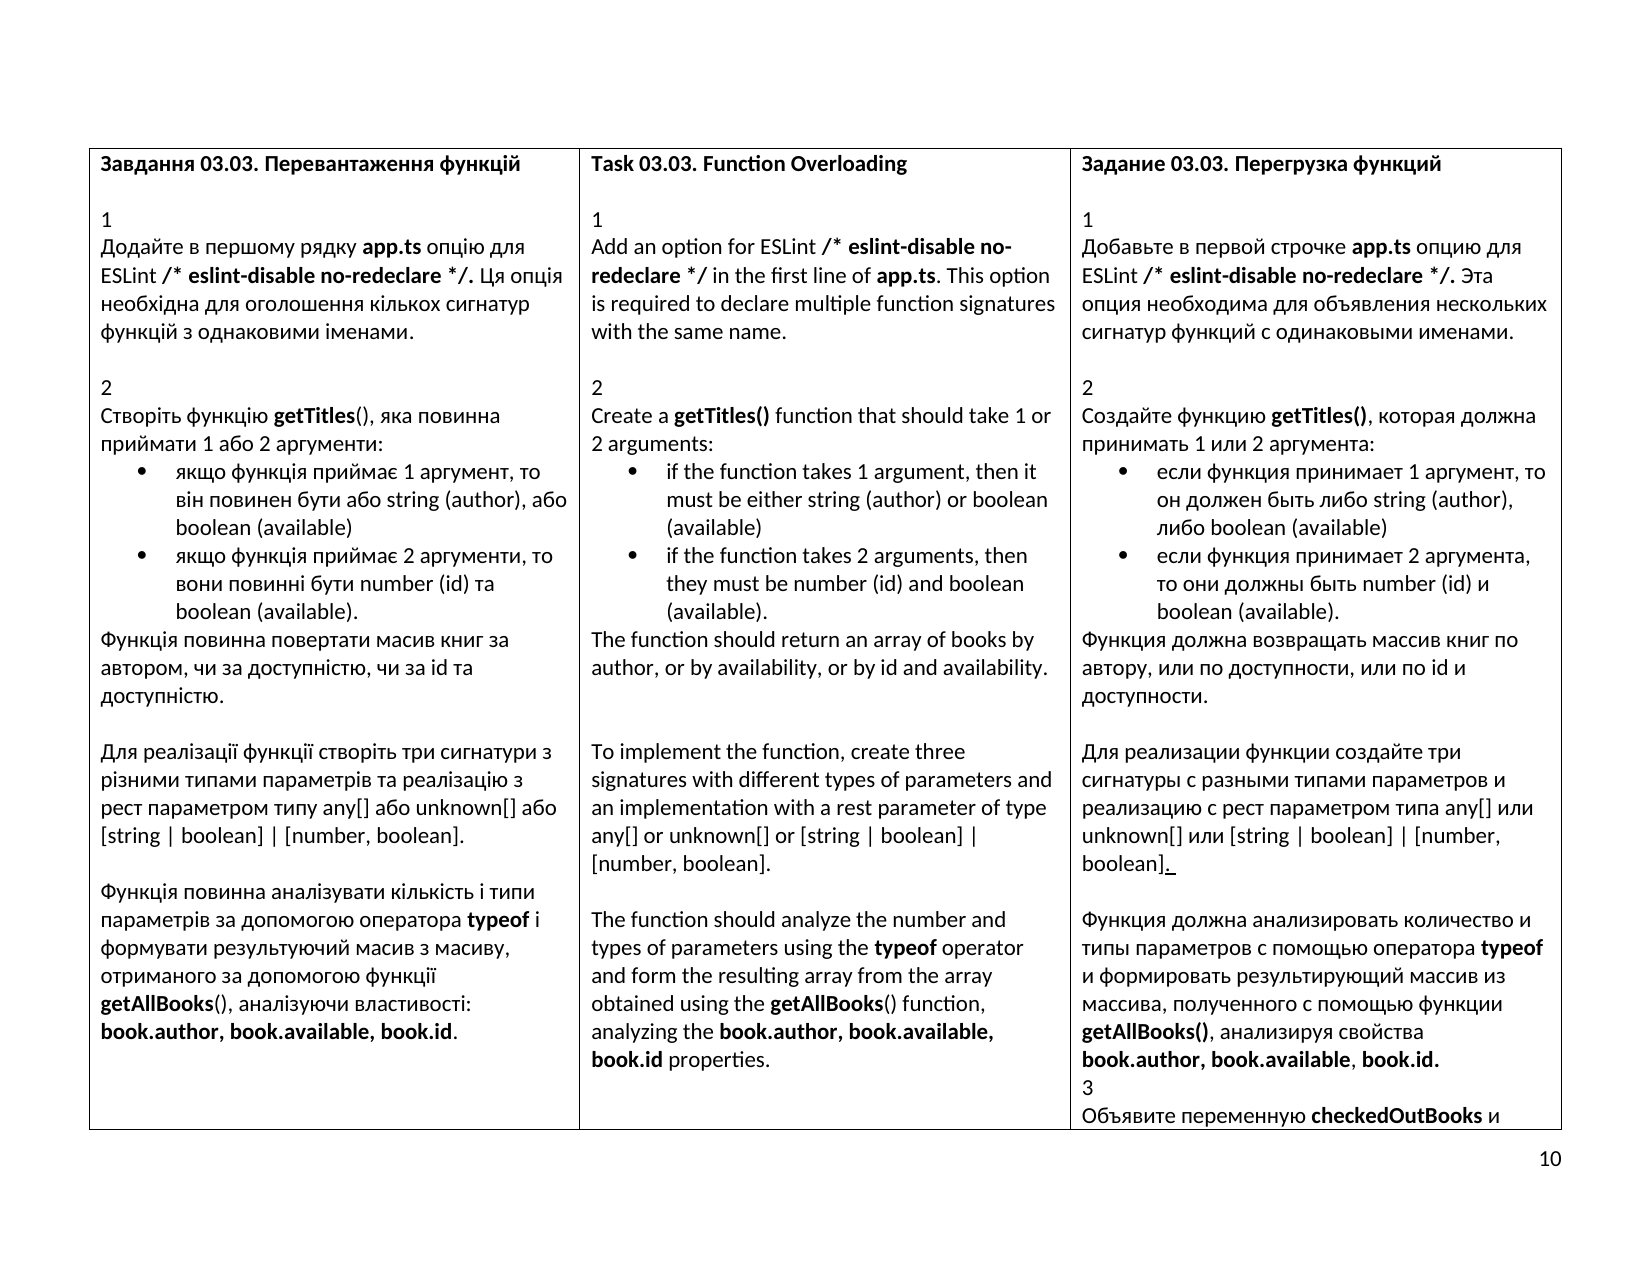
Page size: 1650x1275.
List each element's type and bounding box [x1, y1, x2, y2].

table_header [90, 149, 579, 1129]
table_header [580, 149, 1070, 1129]
table_header [1071, 149, 1561, 1129]
